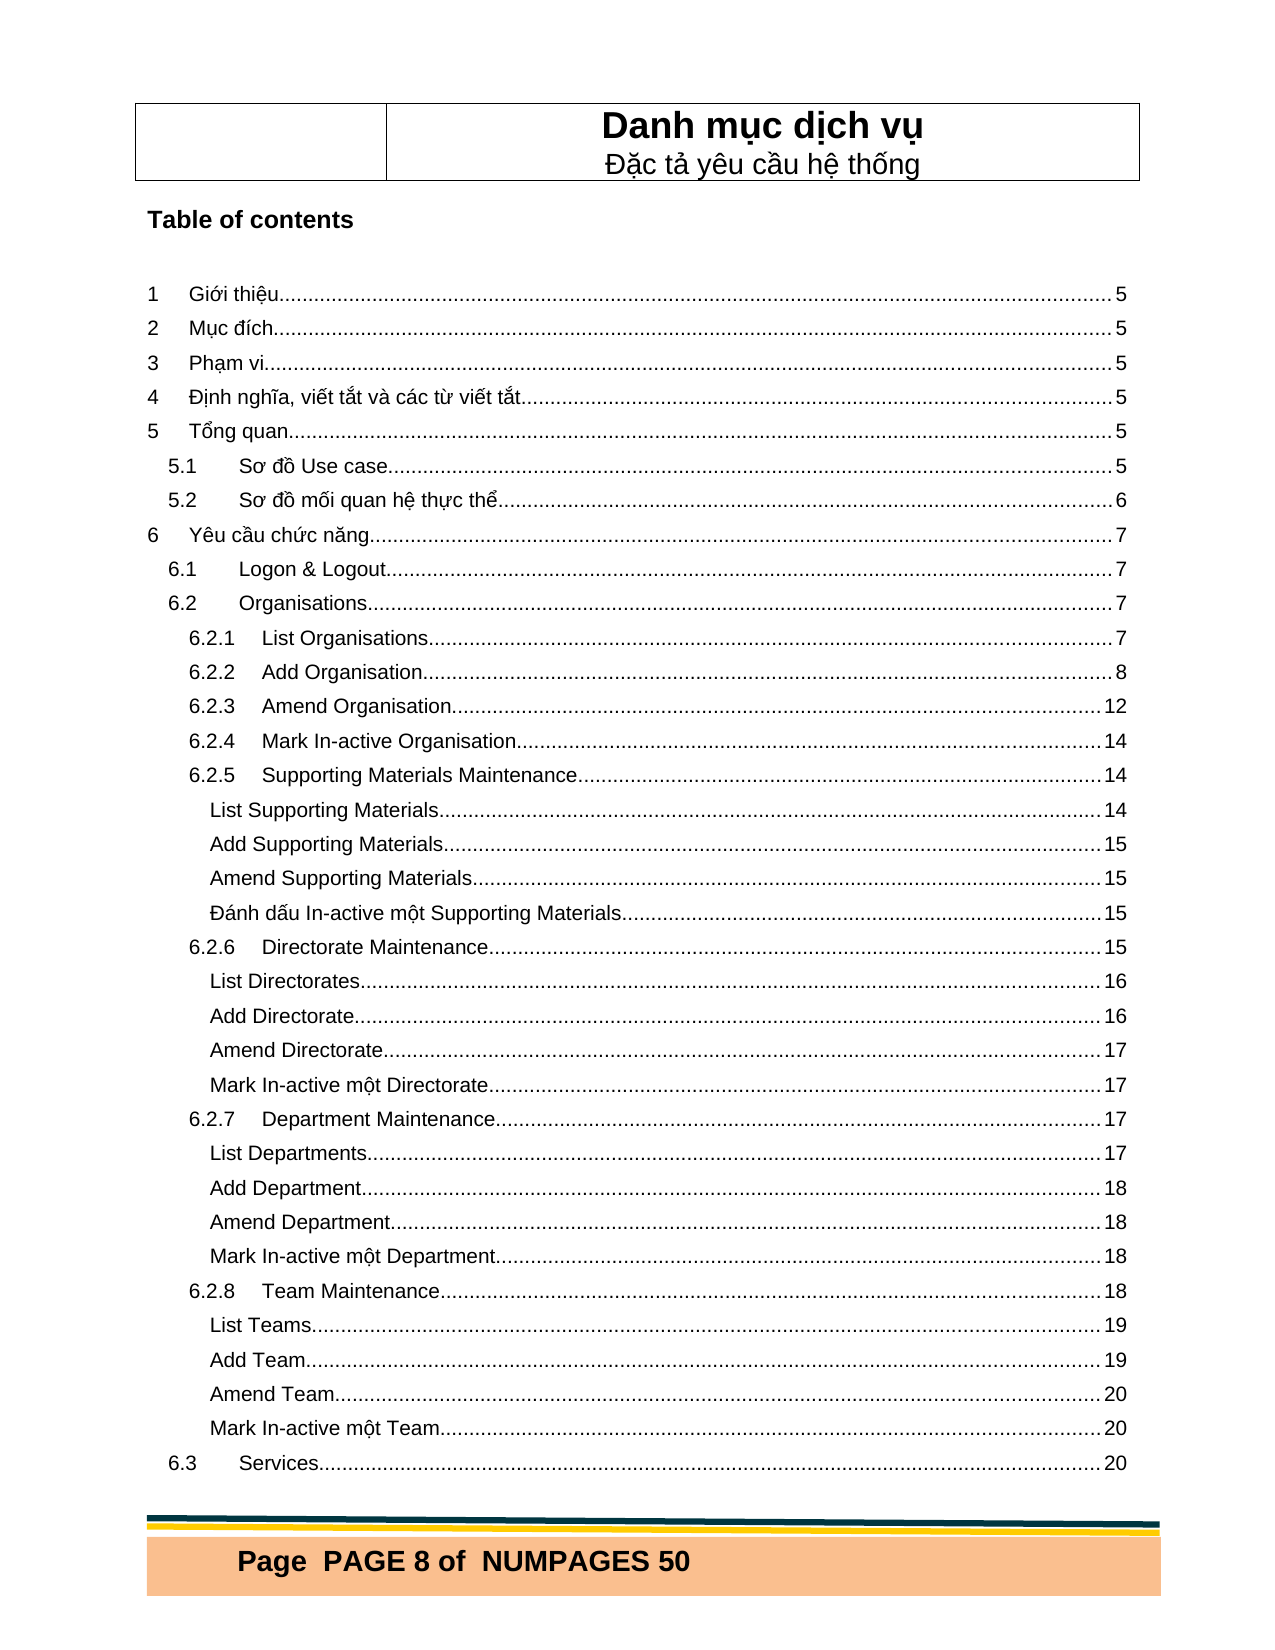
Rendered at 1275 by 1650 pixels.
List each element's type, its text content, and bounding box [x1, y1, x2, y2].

text Table of contents [147, 205, 1128, 234]
